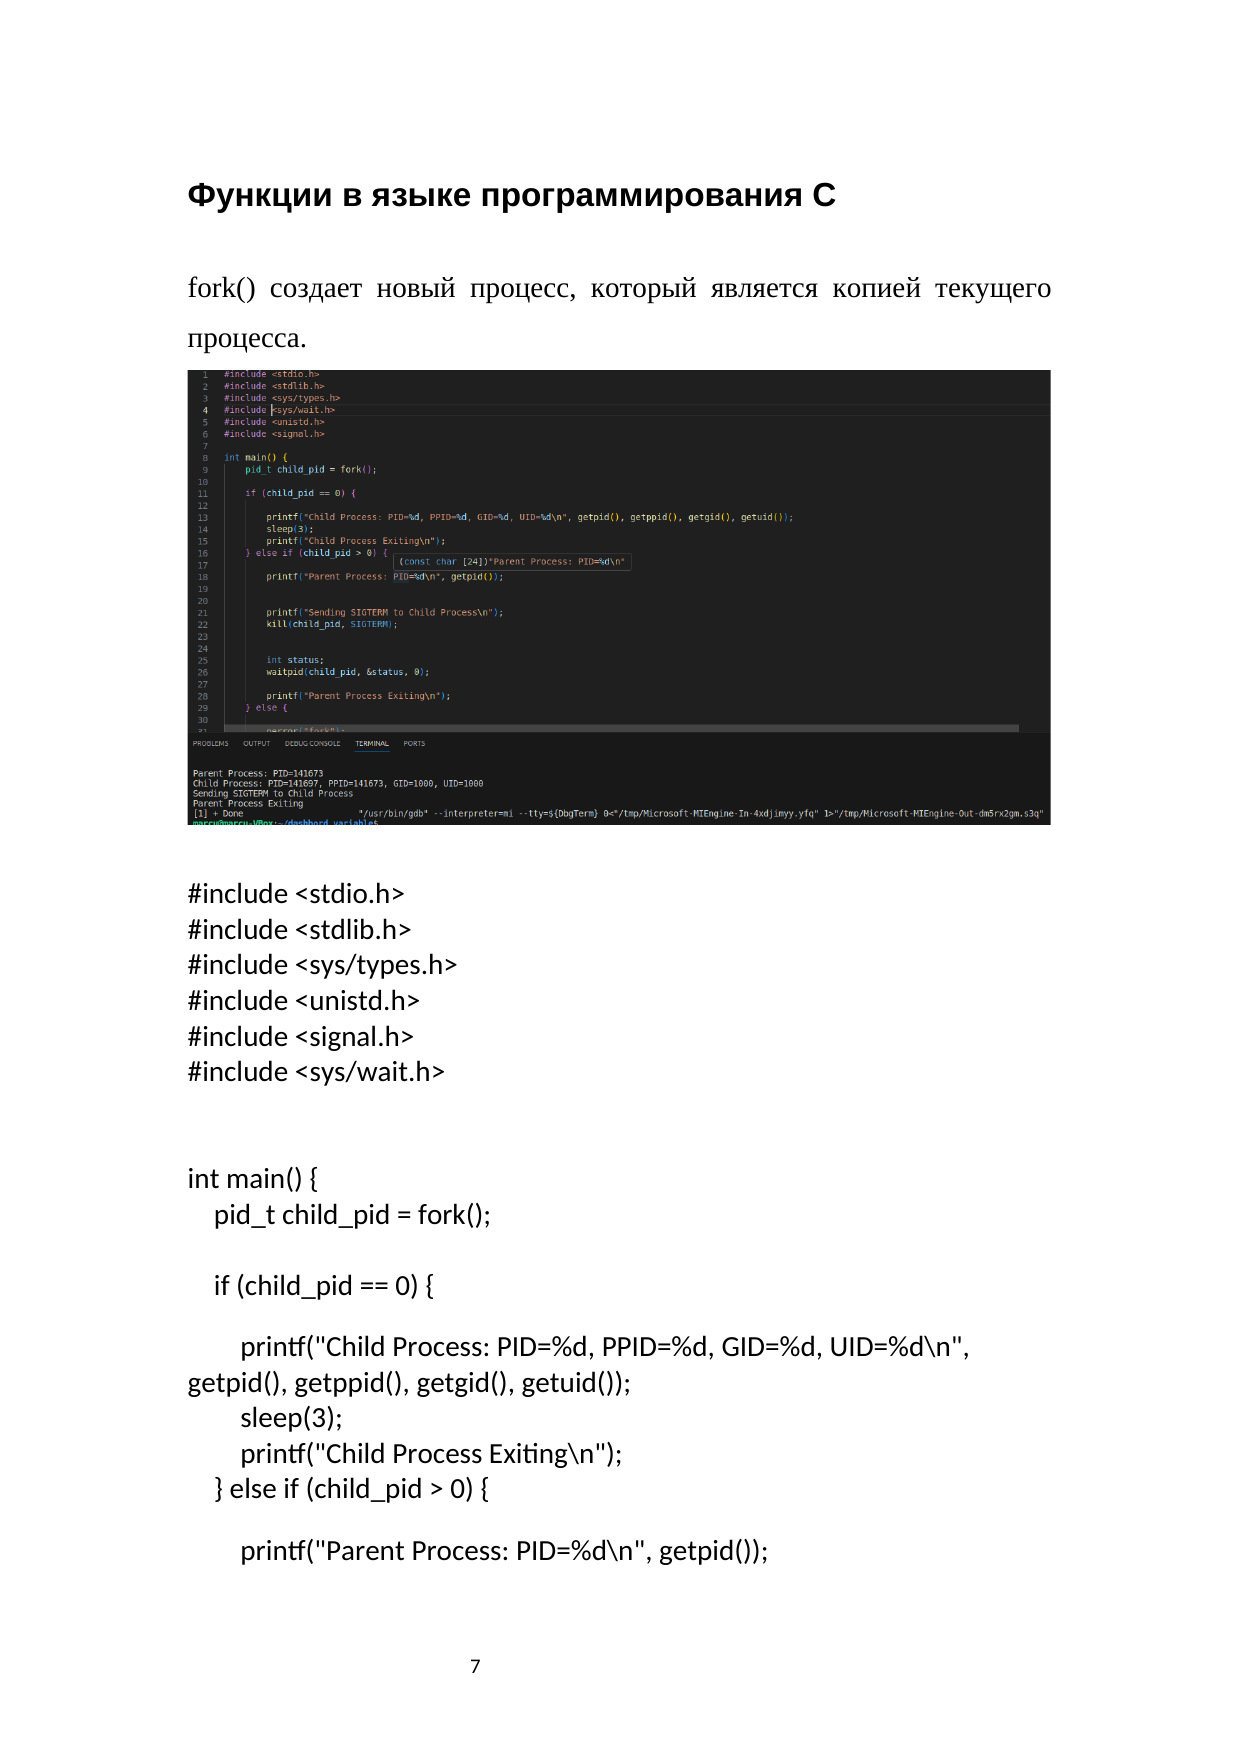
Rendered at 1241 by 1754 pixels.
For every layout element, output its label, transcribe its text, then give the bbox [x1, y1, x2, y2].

text printf("Child Process: PID=%d, PPID=%d, GID=%d, UID=%d\n", getpid(), getppid(), getgid(), getuid()); [187, 1328, 1053, 1399]
text #include <sys/types.h> [187, 946, 1053, 982]
text fork() создает новый процесс, который является копией текущего процесса. [187, 270, 1053, 354]
text #include <stdio.h> [187, 875, 1053, 911]
text #include <sys/wait.h> [187, 1053, 1053, 1089]
text pid_t child_pid = fork(); [187, 1196, 1053, 1231]
text } else if (child_pid > 0) { [187, 1471, 1053, 1506]
text if (child_pid == 0) { [187, 1267, 1053, 1303]
subtitle Функции в языке программирования С [187, 175, 1053, 213]
text #include <stdlib.h> [187, 911, 1053, 946]
text int main() { [187, 1160, 1053, 1196]
text #include <signal.h> [187, 1018, 1053, 1053]
text printf("Parent Process: PID=%d\n", getpid()); [187, 1532, 1053, 1567]
text #include <unistd.h> [187, 982, 1053, 1018]
text sleep(3); [187, 1399, 1053, 1435]
picture [187, 370, 1051, 825]
text printf("Child Process Exiting\n"); [187, 1435, 1053, 1471]
